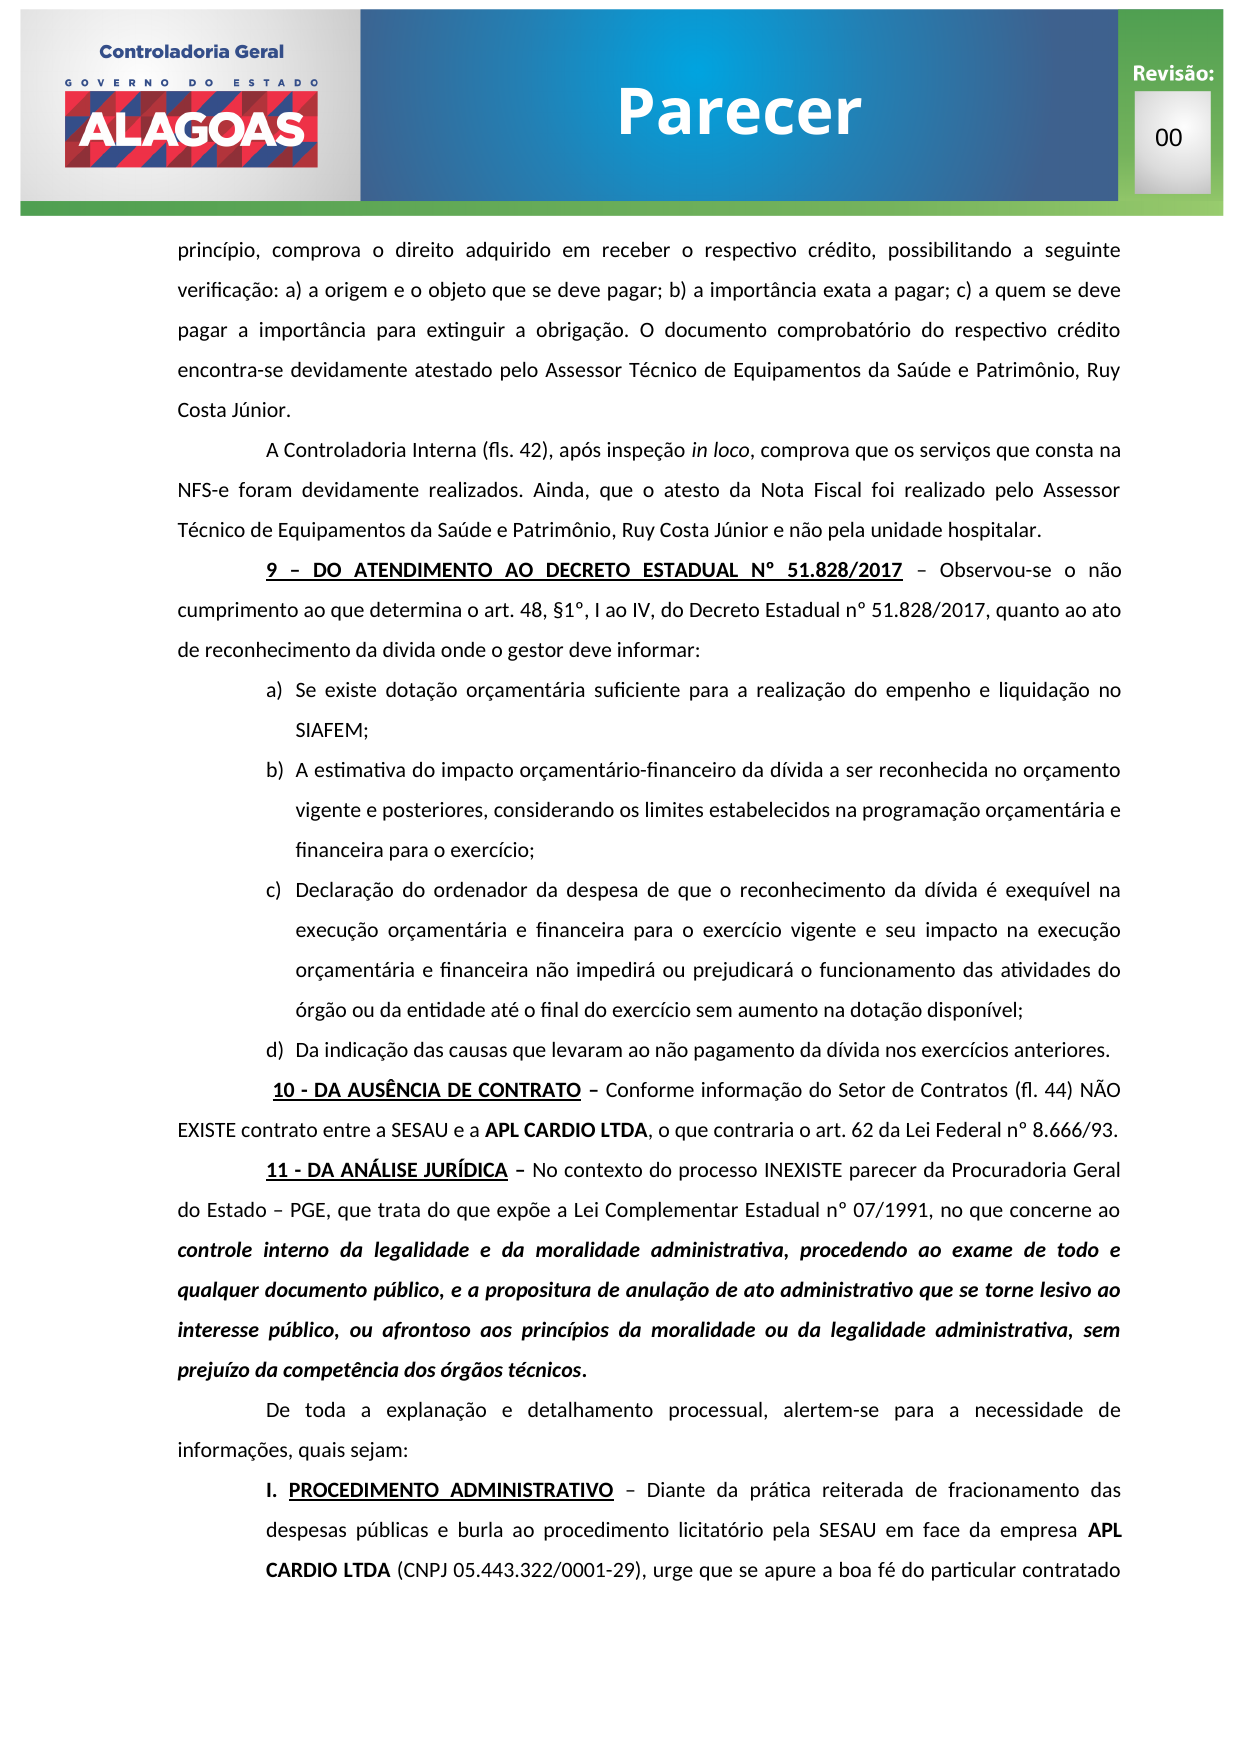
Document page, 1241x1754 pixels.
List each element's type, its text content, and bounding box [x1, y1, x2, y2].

list Se existe dotação orçamentária suficiente para a realização do empenho e liquidação no SIAFEM; [266, 676, 1122, 743]
picture [20, 9, 1224, 216]
list Declaração do ordenador da despesa de que o reconhecimento da dívida é exequível na execução orçamentária e financeira para o exercício vigente e seu impacto na execução orçamentária e financeira não impedirá ou prejudicará o funcionamento das atividades do órgão ou da entidade até o final do exercício sem aumento na dotação disponível; [266, 876, 1122, 1023]
list A estimativa do impacto orçamentário-financeiro da dívida a ser reconhecida no orçamento vigente e posteriores, considerando os limites estabelecidos na programação orçamentária e financeira para o exercício; [266, 756, 1122, 863]
text 10 - DA AUSÊNCIA DE CONTRATO – Conforme informação do Setor de Contratos (fl. 44) NÃO EXISTE contrato entre a SESAU e a APL CARDIO LTDA, o que contraria o art. 62 da Lei Federal nº 8.666/93. [177, 1076, 1122, 1143]
text De toda a explanação e detalhamento processual, alertem-se para a necessidade de informações, quais sejam: [177, 1396, 1122, 1463]
text 11 - DA ANÁLISE JURÍDICA – No contexto do processo INEXISTE parecer da Procuradoria Geral do Estado – PGE, que trata do que expõe a Lei Complementar Estadual nº 07/1991, no que concerne ao controle interno da legalidade e da moralidade administrativa, procedendo ao exame de todo e qualquer documento público, e a propositura de anulação de ato administrativo que se torne lesivo ao interesse público, ou afrontoso aos princípios da moralidade ou da legalidade administrativa, sem prejuízo da competência dos órgãos técnicos. [177, 1156, 1122, 1383]
text 9 – DO ATENDIMENTO AO DECRETO ESTADUAL Nº 51.828/2017 – Observou-se o não cumprimento ao que determina o art. 48, §1º, I ao IV, do Decreto Estadual nº 51.828/2017, quanto ao ato de reconhecimento da divida onde o gestor deve informar: [177, 556, 1122, 663]
text A Controladoria Interna (fls. 42), após inspeção in loco, comprova que os serviços que consta na NFS-e foram devidamente realizados. Ainda, que o atesto da Nota Fiscal foi realizado pelo Assessor Técnico de Equipamentos da Saúde e Patrimônio, Ruy Costa Júnior e não pela unidade hospitalar. [177, 436, 1122, 543]
list Da indicação das causas que levaram ao não pagamento da dívida nos exercícios anteriores. [266, 1036, 1122, 1063]
